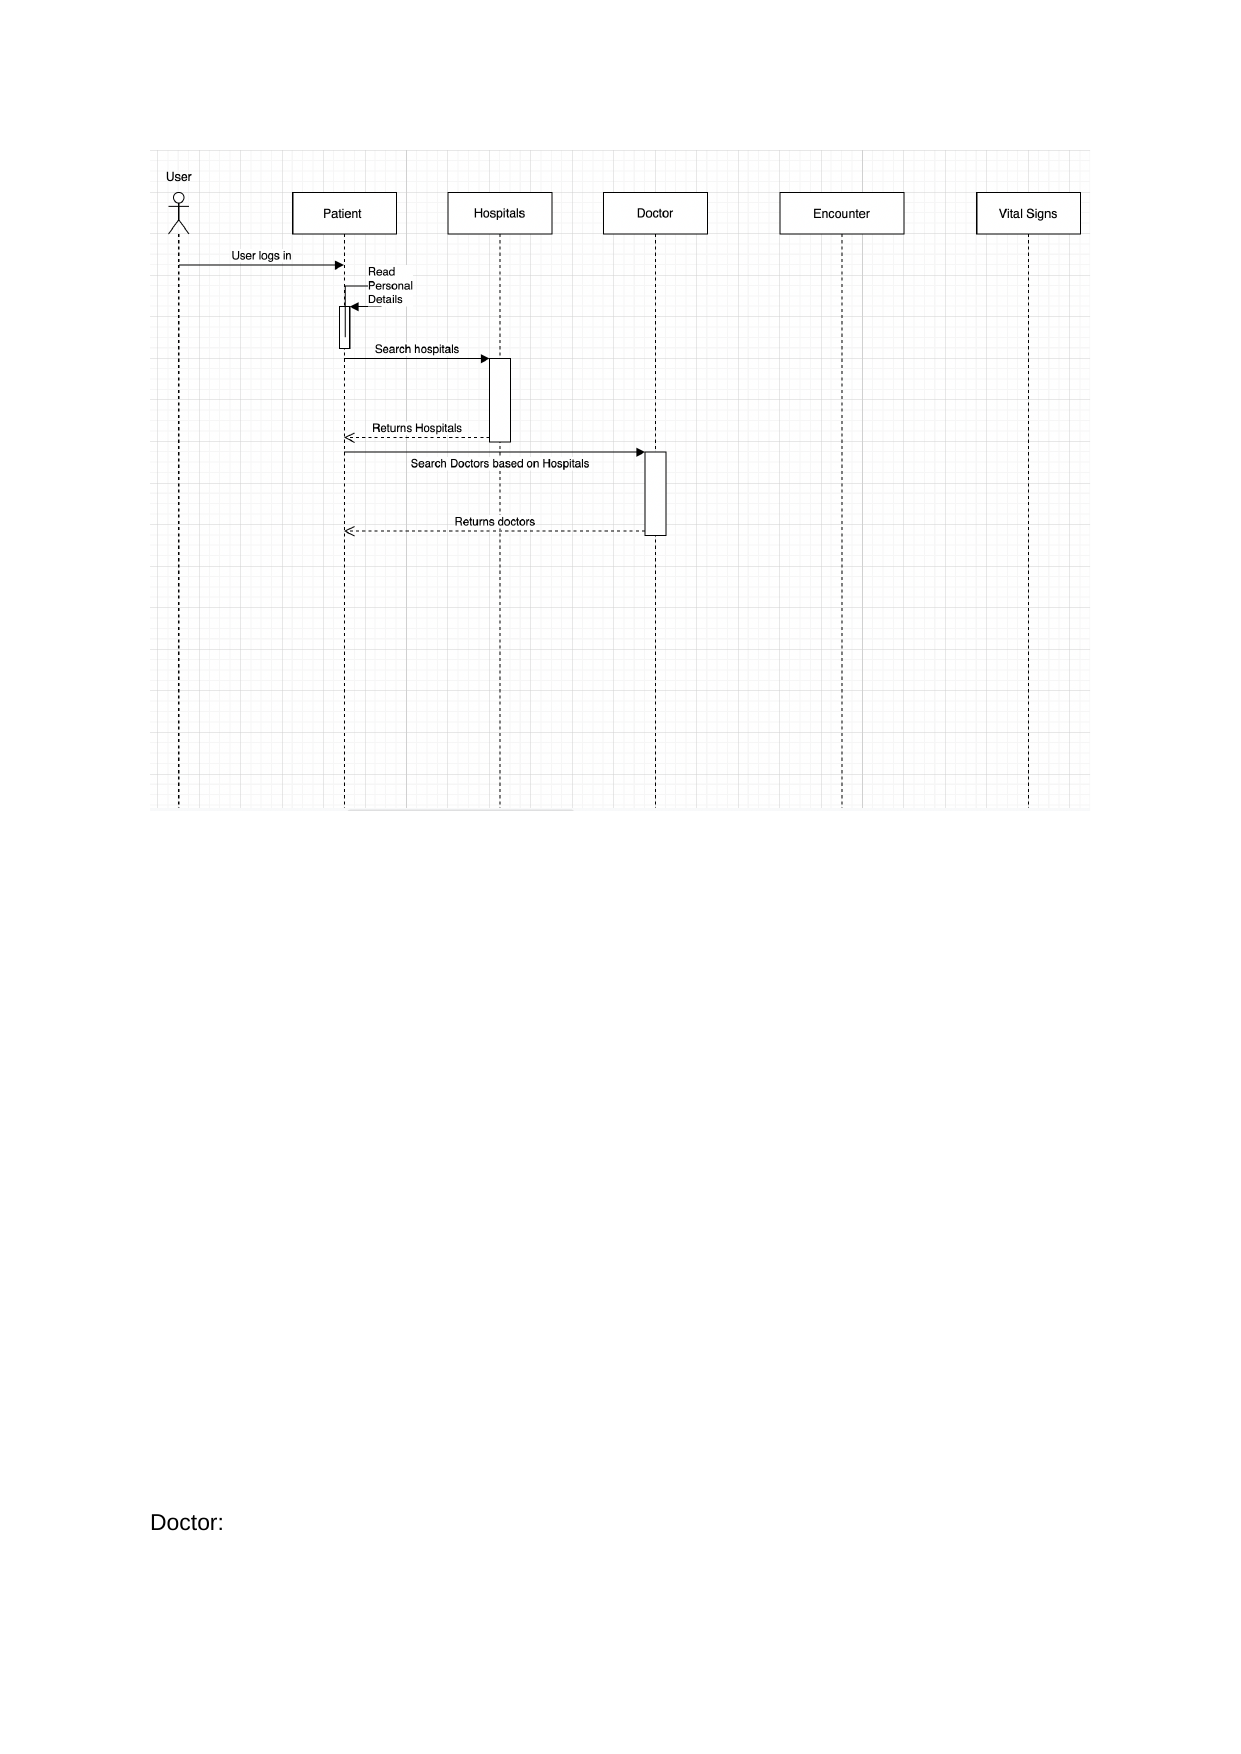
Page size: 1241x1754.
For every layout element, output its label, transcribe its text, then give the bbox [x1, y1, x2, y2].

picture [150, 150, 1091, 811]
text Doctor: [150, 1509, 1090, 1535]
